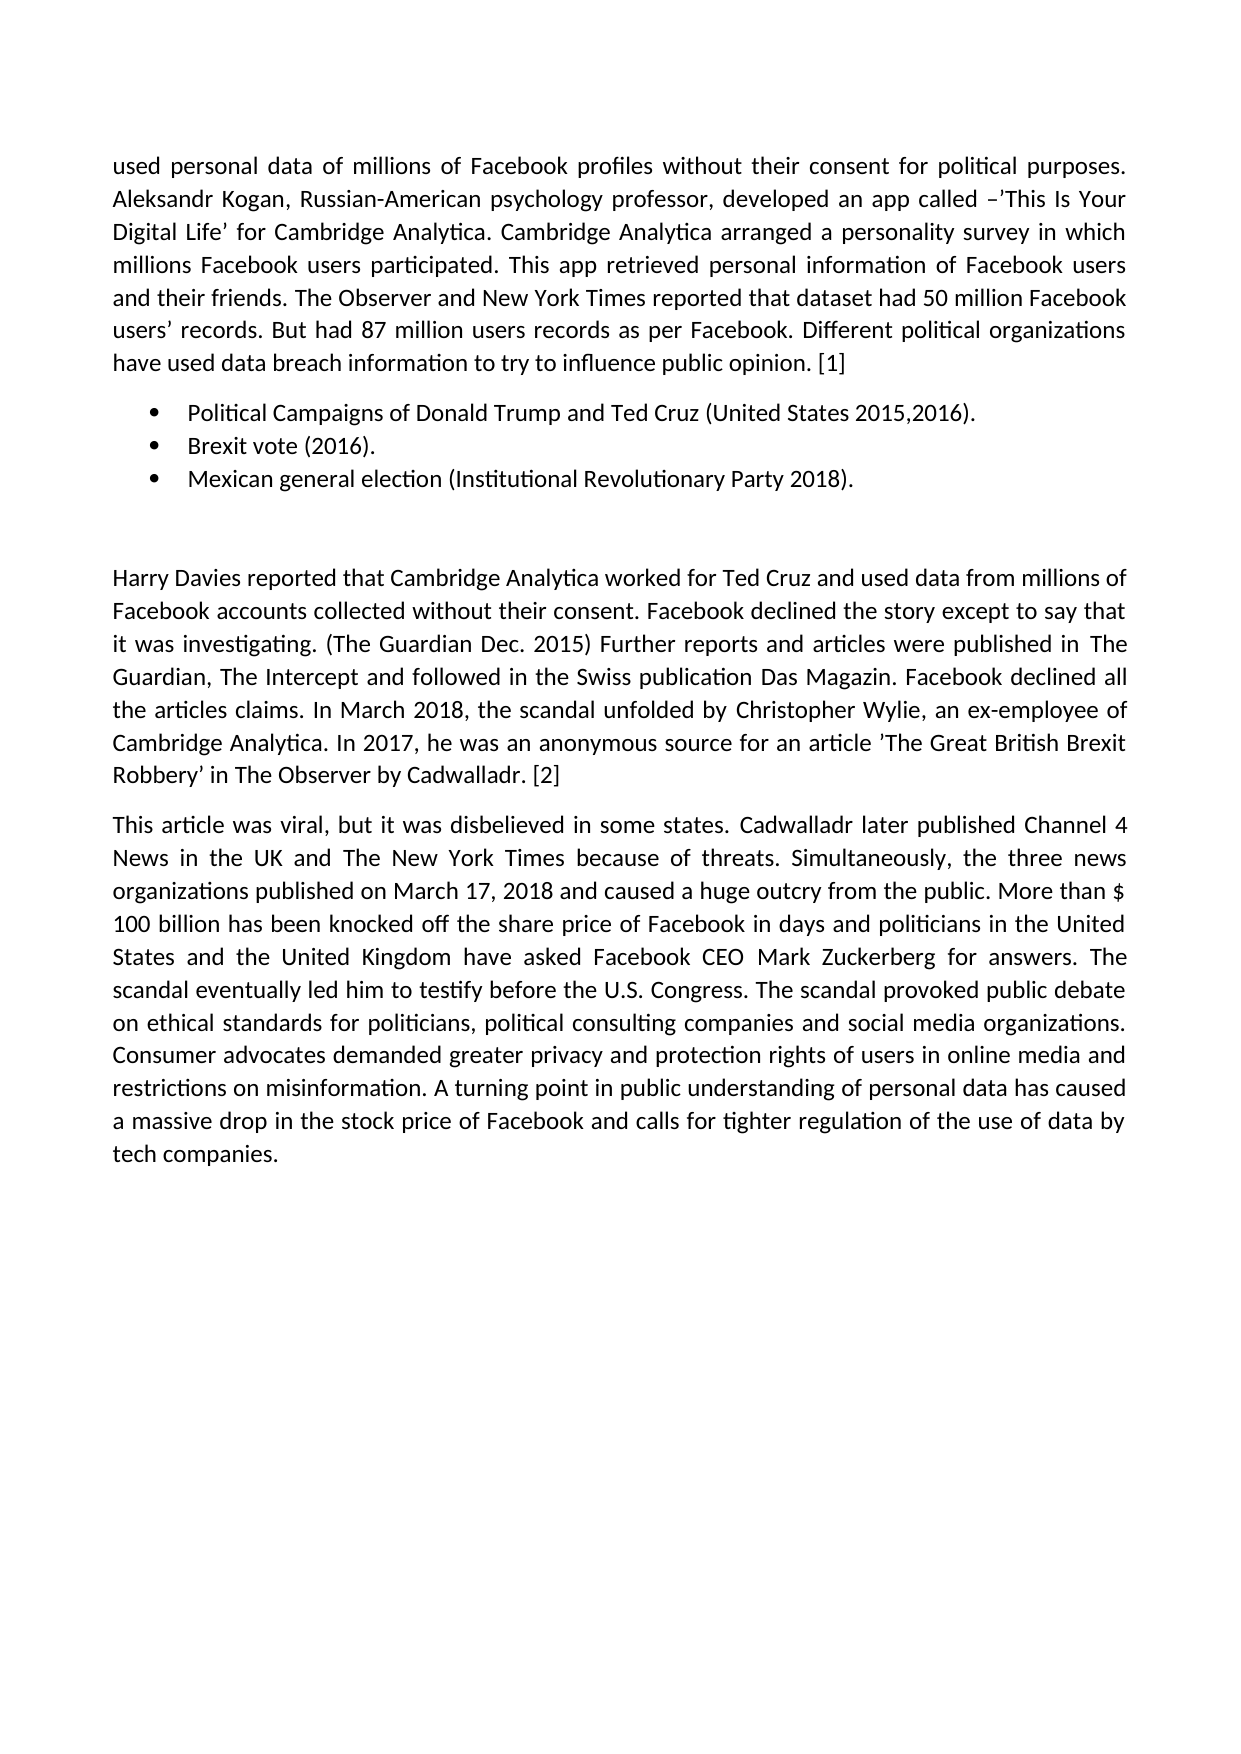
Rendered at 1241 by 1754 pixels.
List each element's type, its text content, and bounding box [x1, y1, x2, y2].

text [112, 150, 1128, 378]
list Political Campaigns of Donald Trump and Ted Cruz (United States 2015,2016). [150, 397, 1128, 428]
text Harry Davies reported that Cambridge Analytica worked for Ted Cruz and used data from millions of Facebook accounts collected without their consent. Facebook declined the story except to say that it was investigating. (The Guardian Dec. 2015) Further reports and articles were published in The Guardian, The Intercept and followed in the Swiss publication Das Magazin. Facebook declined all the articles claims. In March 2018, the scandal unfolded by Christopher Wylie, an ex-employee of Cambridge Analytica. In 2017, he was an anonymous source for an article ’The Great British Brexit Robbery’ in The Observer by Cadwalladr. [2] [112, 562, 1128, 790]
list Brexit vote (2016). [150, 430, 1128, 461]
text This article was viral, but it was disbelieved in some states. Cadwalladr later published Channel 4 News in the UK and The New York Times because of threats. Simultaneously, the three news organizations published on March 17, 2018 and caused a huge outcry from the public. More than $ 100 billion has been knocked off the share price of Facebook in days and politicians in the United States and the United Kingdom have asked Facebook CEO Mark Zuckerberg for answers. The scandal eventually led him to testify before the U.S. Congress. The scandal provoked public debate on ethical standards for politicians, political consulting companies and social media organizations. Consumer advocates demanded greater privacy and protection rights of users in online media and restrictions on misinformation. A turning point in public understanding of personal data has caused a massive drop in the stock price of Facebook and calls for tighter regulation of the use of data by tech companies. [112, 809, 1128, 1169]
list Mexican general election (Institutional Revolutionary Party 2018). [150, 463, 1128, 493]
